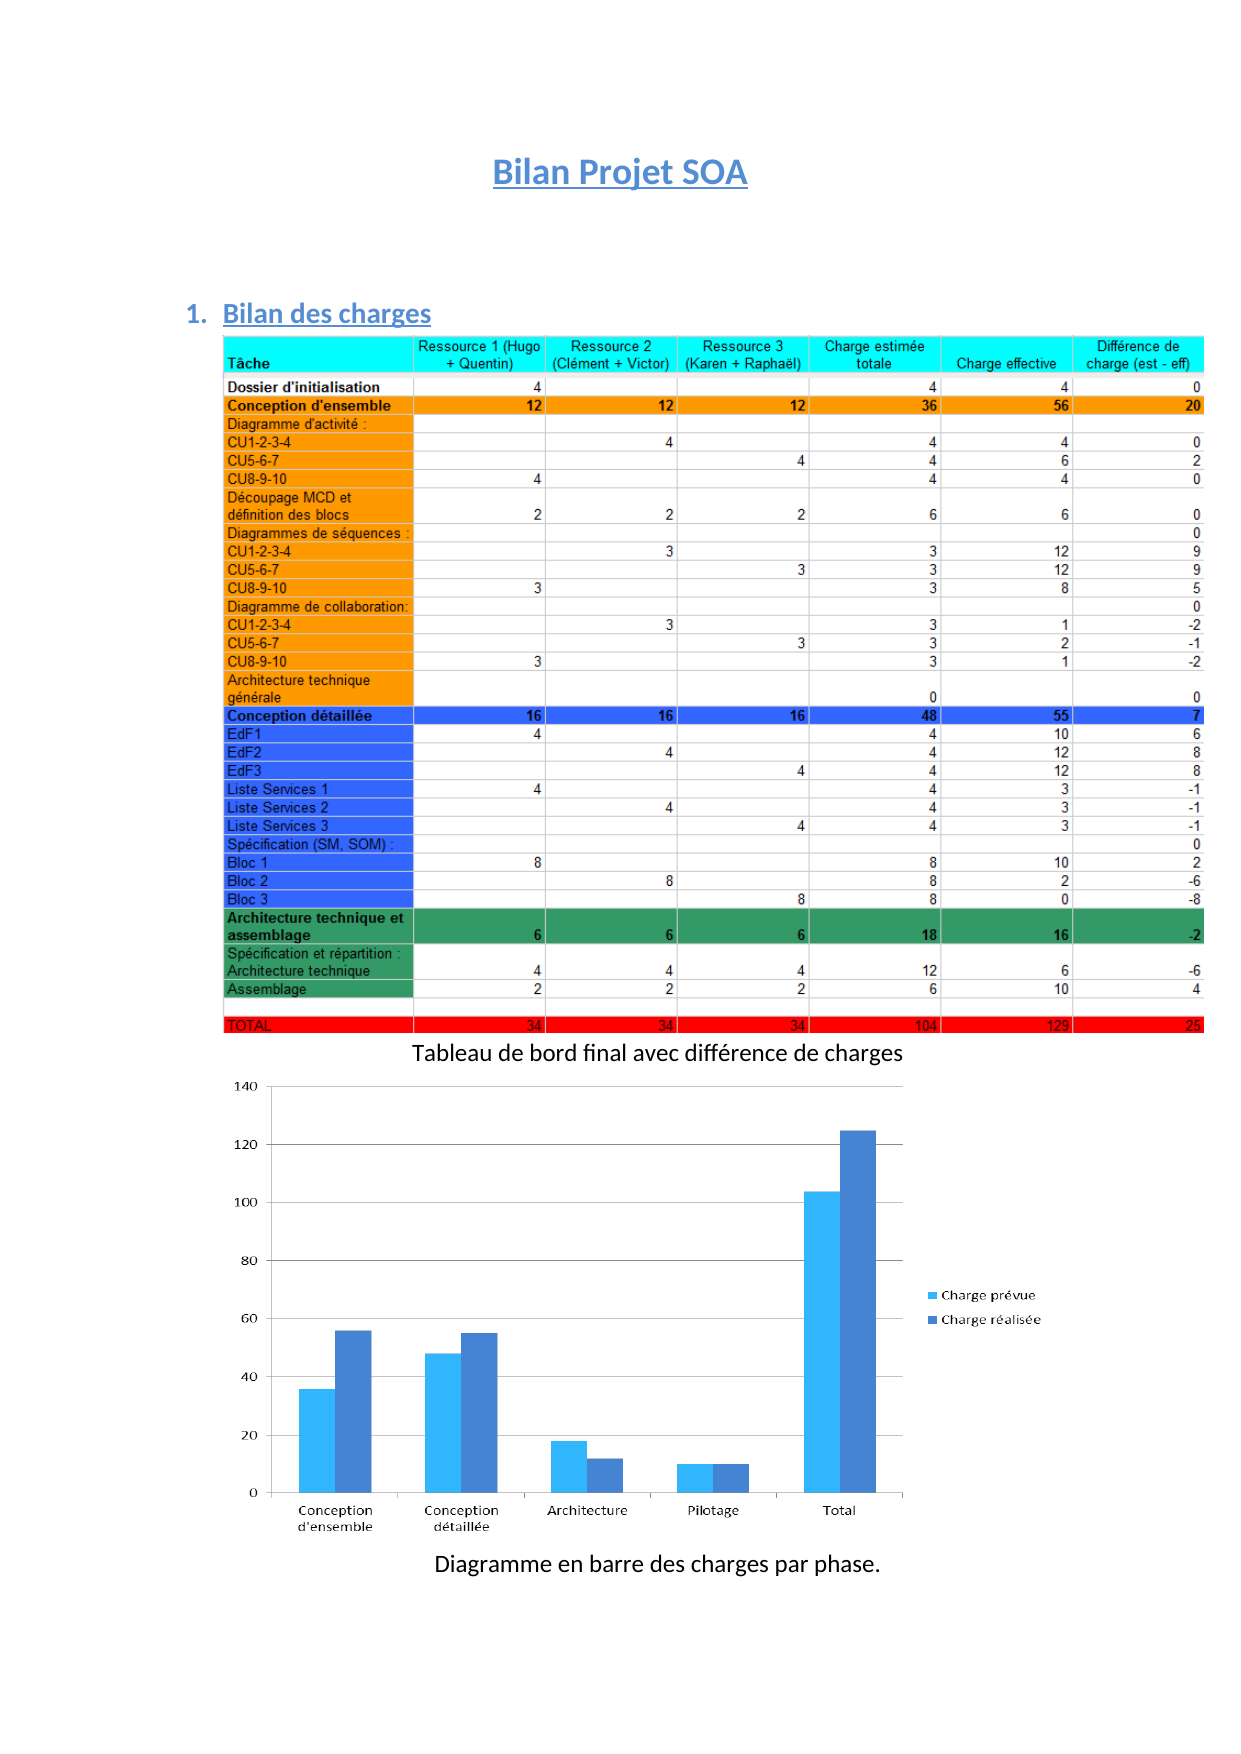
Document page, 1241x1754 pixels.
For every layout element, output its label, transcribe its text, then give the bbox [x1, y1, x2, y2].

list Diagramme en barre des charges par phase. [223, 1548, 1093, 1578]
picture [222, 1071, 1057, 1544]
picture [222, 335, 1204, 1033]
list Tableau de bord final avec différence de charges [223, 1037, 1093, 1067]
list Bilan des charges [185, 295, 1093, 330]
text Bilan Projet SOA [148, 148, 1093, 193]
